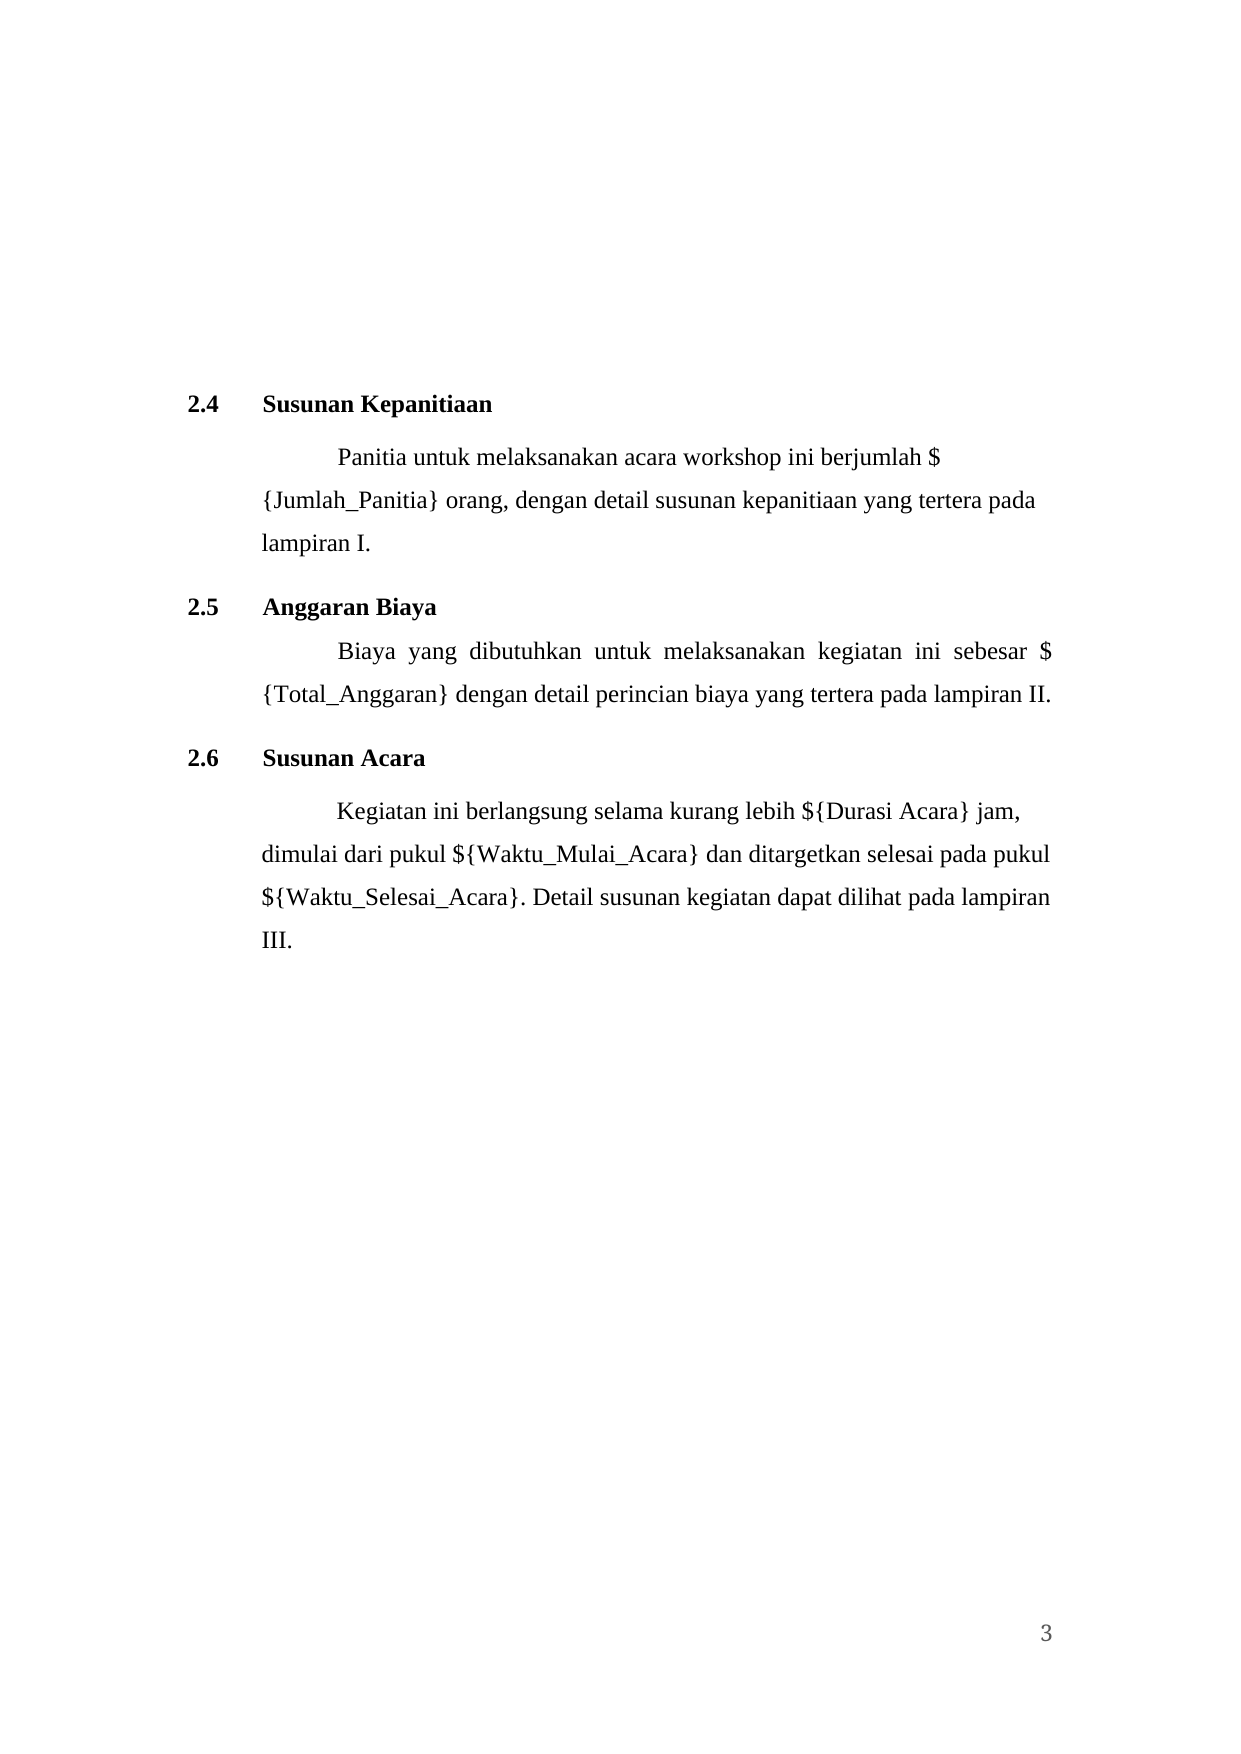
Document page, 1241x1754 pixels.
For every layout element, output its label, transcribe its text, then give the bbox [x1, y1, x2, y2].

list Kegiatan ini berlangsung selama kurang lebih ${Durasi Acara} jam, dimulai dari pukul ${Waktu_Mulai_Acara} dan ditargetkan selesai pada pukul ${Waktu_Selesai_Acara}. Detail susunan kegiatan dapat dilihat pada lampiran III. [261, 796, 1053, 954]
list Susunan Kepanitiaan [187, 389, 1053, 418]
list Biaya yang dibutuhkan untuk melaksanakan kegiatan ini sebesar ${Total_Anggaran} dengan detail perincian biaya yang tertera pada lampiran II. [261, 636, 1053, 708]
list Panitia untuk melaksanakan acara workshop ini berjumlah ${Jumlah_Panitia} orang, dengan detail susunan kepanitiaan yang tertera pada lampiran I. [261, 442, 1053, 557]
subtitle Anggaran Biaya [187, 592, 1053, 621]
list Susunan Acara [187, 743, 1053, 772]
